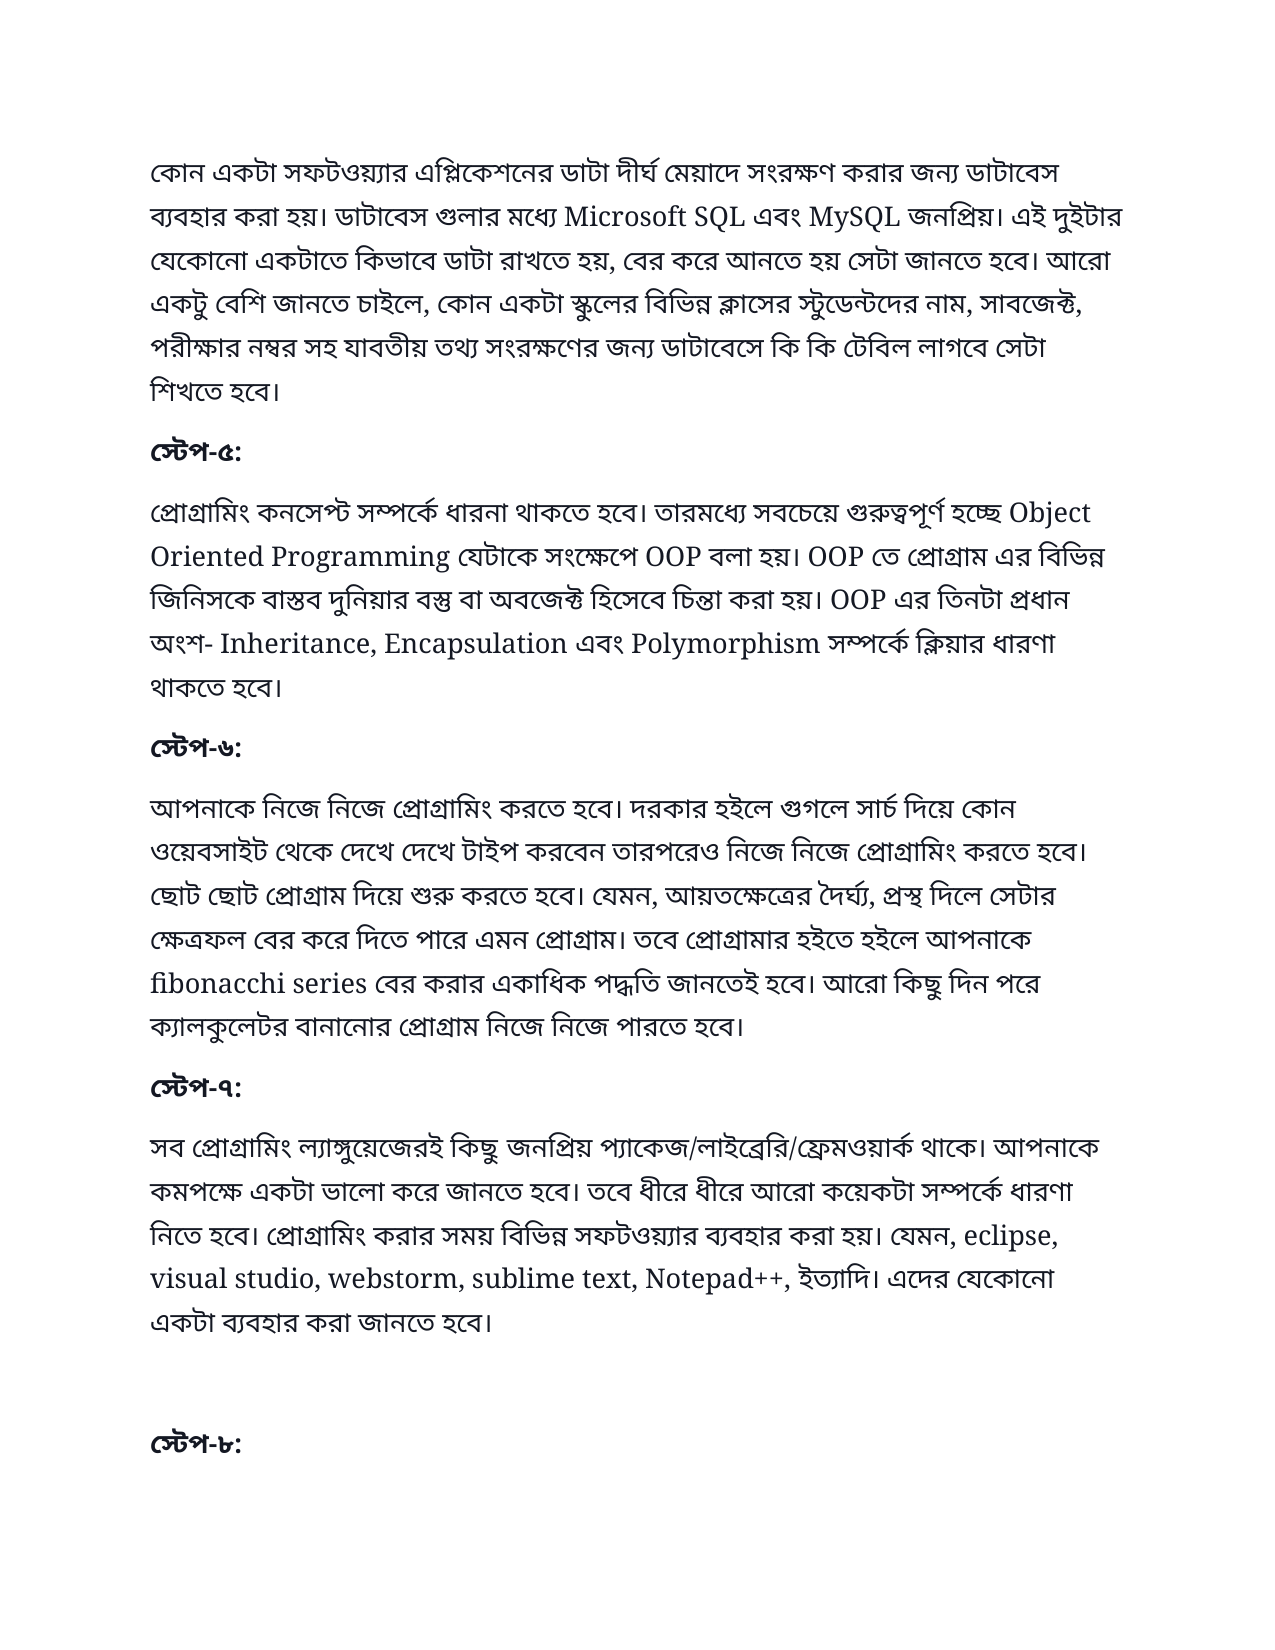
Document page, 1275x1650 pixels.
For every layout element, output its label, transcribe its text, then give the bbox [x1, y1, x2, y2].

text স্টেপ-৮: [150, 1421, 1125, 1464]
text কোন একটা সফটওয়্যার এপ্লিকেশনের ডাটা দীর্ঘ মেয়াদে সংরক্ষণ করার জন্য ডাটাবেস ব্যবহার করা হয়। ডাটাবেস গুলার মধ্যে Microsoft SQL এবং MySQL জনপ্রিয়। এই দুইটার যেকোনো একটাতে কিভাবে ডাটা রাখতে হয়, বের করে আনতে হয় সেটা জানতে হবে। আরো একটু বেশি জানতে চাইলে, কোন একটা স্কুলের বিভিন্ন ক্লাসের স্টুডেন্টদের নাম, সাবজেক্ট, পরীক্ষার নম্বর সহ যাবতীয় তথ্য সংরক্ষণের জন্য ডাটাবেসে কি কি টেবিল লাগবে সেটা শিখতে হবে। [150, 150, 1125, 412]
text স্টেপ-৭: [150, 1064, 1125, 1108]
text স্টেপ-৫: [150, 429, 1125, 473]
text প্রোগ্রামিং কনসেপ্ট সম্পর্কে ধারনা থাকতে হবে। তারমধ্যে সবচেয়ে গুরুত্বপূর্ণ হচ্ছে Object Oriented Programming যেটাকে সংক্ষেপে OOP বলা হয়। OOP তে প্রোগ্রাম এর বিভিন্ন জিনিসকে বাস্তব দুনিয়ার বস্তু বা অবজেক্ট হিসেবে চিন্তা করা হয়। OOP এর তিনটা প্রধান অংশ- Inheritance, Encapsulation এবং Polymorphism সম্পর্কে ক্লিয়ার ধারণা থাকতে হবে। [150, 489, 1125, 708]
text স্টেপ-৬: [150, 725, 1125, 769]
text সব প্রোগ্রামিং ল্যাঙ্গুয়েজেরই কিছু জনপ্রিয় প্যাকেজ/লাইব্রেরি/ফ্রেমওয়ার্ক থাকে। আপনাকে কমপক্ষে একটা ভালো করে জানতে হবে। তবে ধীরে ধীরে আরো কয়েকটা সম্পর্কে ধারণা নিতে হবে। প্রোগ্রামিং করার সময় বিভিন্ন সফটওয়্যার ব্যবহার করা হয়। যেমন, eclipse, visual studio, webstorm, sublime text, Notepad++, ইত্যাদি। এদের যেকোনো একটা ব্যবহার করা জানতে হবে। [150, 1125, 1125, 1344]
text আপনাকে নিজে নিজে প্রোগ্রামিং করতে হবে। দরকার হইলে গুগলে সার্চ দিয়ে কোন ওয়েবসাইট থেকে দেখে দেখে টাইপ করবেন তারপরেও নিজে নিজে প্রোগ্রামিং করতে হবে। ছোট ছোট প্রোগ্রাম দিয়ে শুরু করতে হবে। যেমন, আয়তক্ষেত্রের দৈর্ঘ্য, প্রস্থ দিলে সেটার ক্ষেত্রফল বের করে দিতে পারে এমন প্রোগ্রাম। তবে প্রোগ্রামার হইতে হইলে আপনাকে fibonacchi series বের করার একাধিক পদ্ধতি জানতেই হবে। আরো কিছু দিন পরে ক্যালকুলেটর বানানোর প্রোগ্রাম নিজে নিজে পারতে হবে। [150, 785, 1125, 1048]
